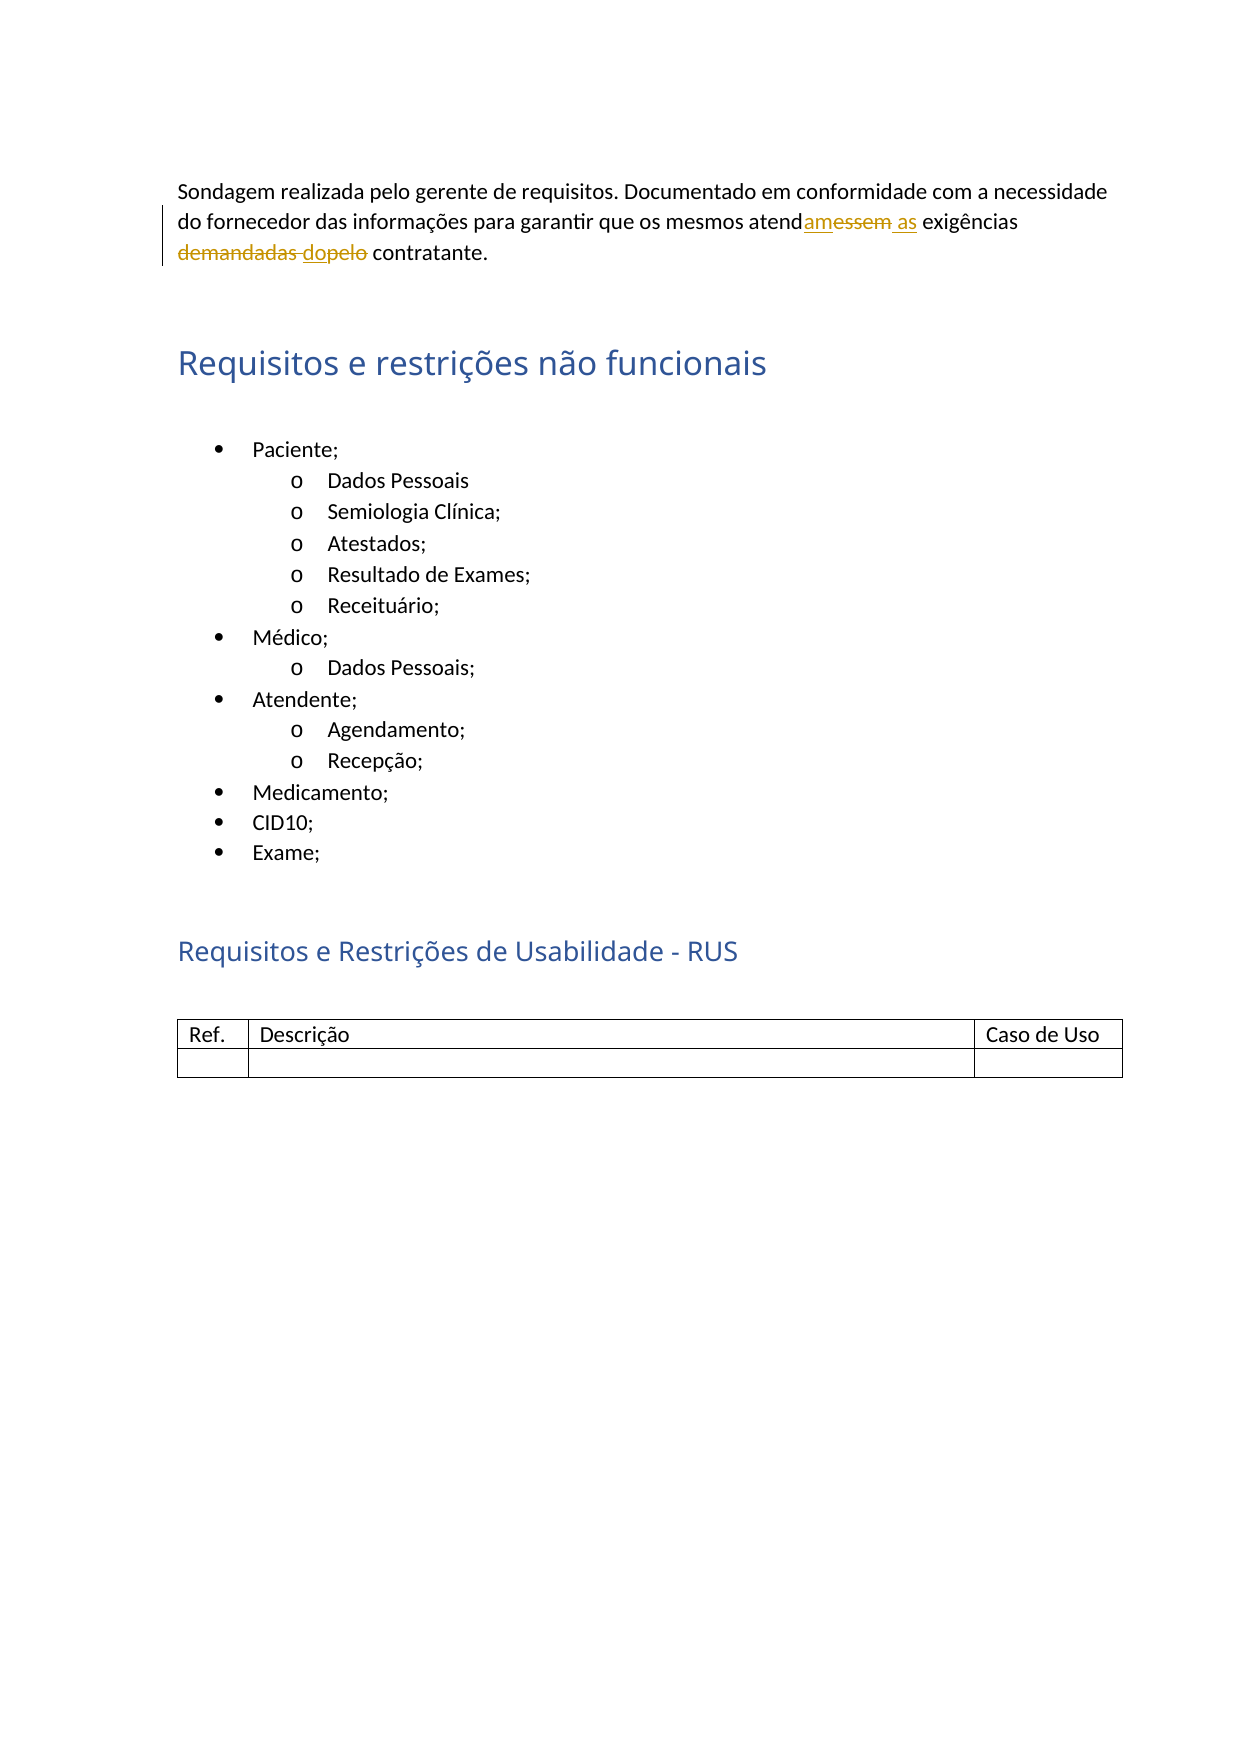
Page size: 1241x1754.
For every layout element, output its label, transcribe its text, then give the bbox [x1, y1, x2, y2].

table_header Descrição [249, 1020, 974, 1048]
list Paciente; [215, 436, 1122, 463]
table_cell [178, 1049, 248, 1077]
text Sondagem realizada pelo gerente de requisitos. Documentado em conformidade com a necessidade do fornecedor das informações para garantir que os mesmos atend exigências contratante. [177, 177, 1122, 266]
list CID10; [215, 808, 1122, 836]
list Exame; [215, 838, 1122, 866]
list Dados Pessoais [290, 466, 1122, 495]
table_cell [975, 1049, 1122, 1077]
list Agendamento; [290, 715, 1122, 744]
list Resultado de Exames; [290, 560, 1122, 589]
list Recepção; [290, 746, 1122, 776]
list Atestados; [290, 529, 1122, 558]
list Semiologia Clínica; [290, 497, 1122, 526]
list Atendente; [215, 685, 1122, 713]
table_cell [249, 1049, 974, 1077]
table_header Ref. [178, 1020, 248, 1048]
list Médico; [215, 623, 1122, 651]
list Receituário; [290, 592, 1122, 621]
subtitle Requisitos e Restrições de Usabilidade - RUS [177, 932, 1122, 969]
subtitle Requisitos e restrições não funcionais [177, 340, 1122, 385]
table_header Caso de Uso [975, 1020, 1122, 1048]
list Dados Pessoais; [290, 653, 1122, 682]
list Medicamento; [215, 778, 1122, 806]
